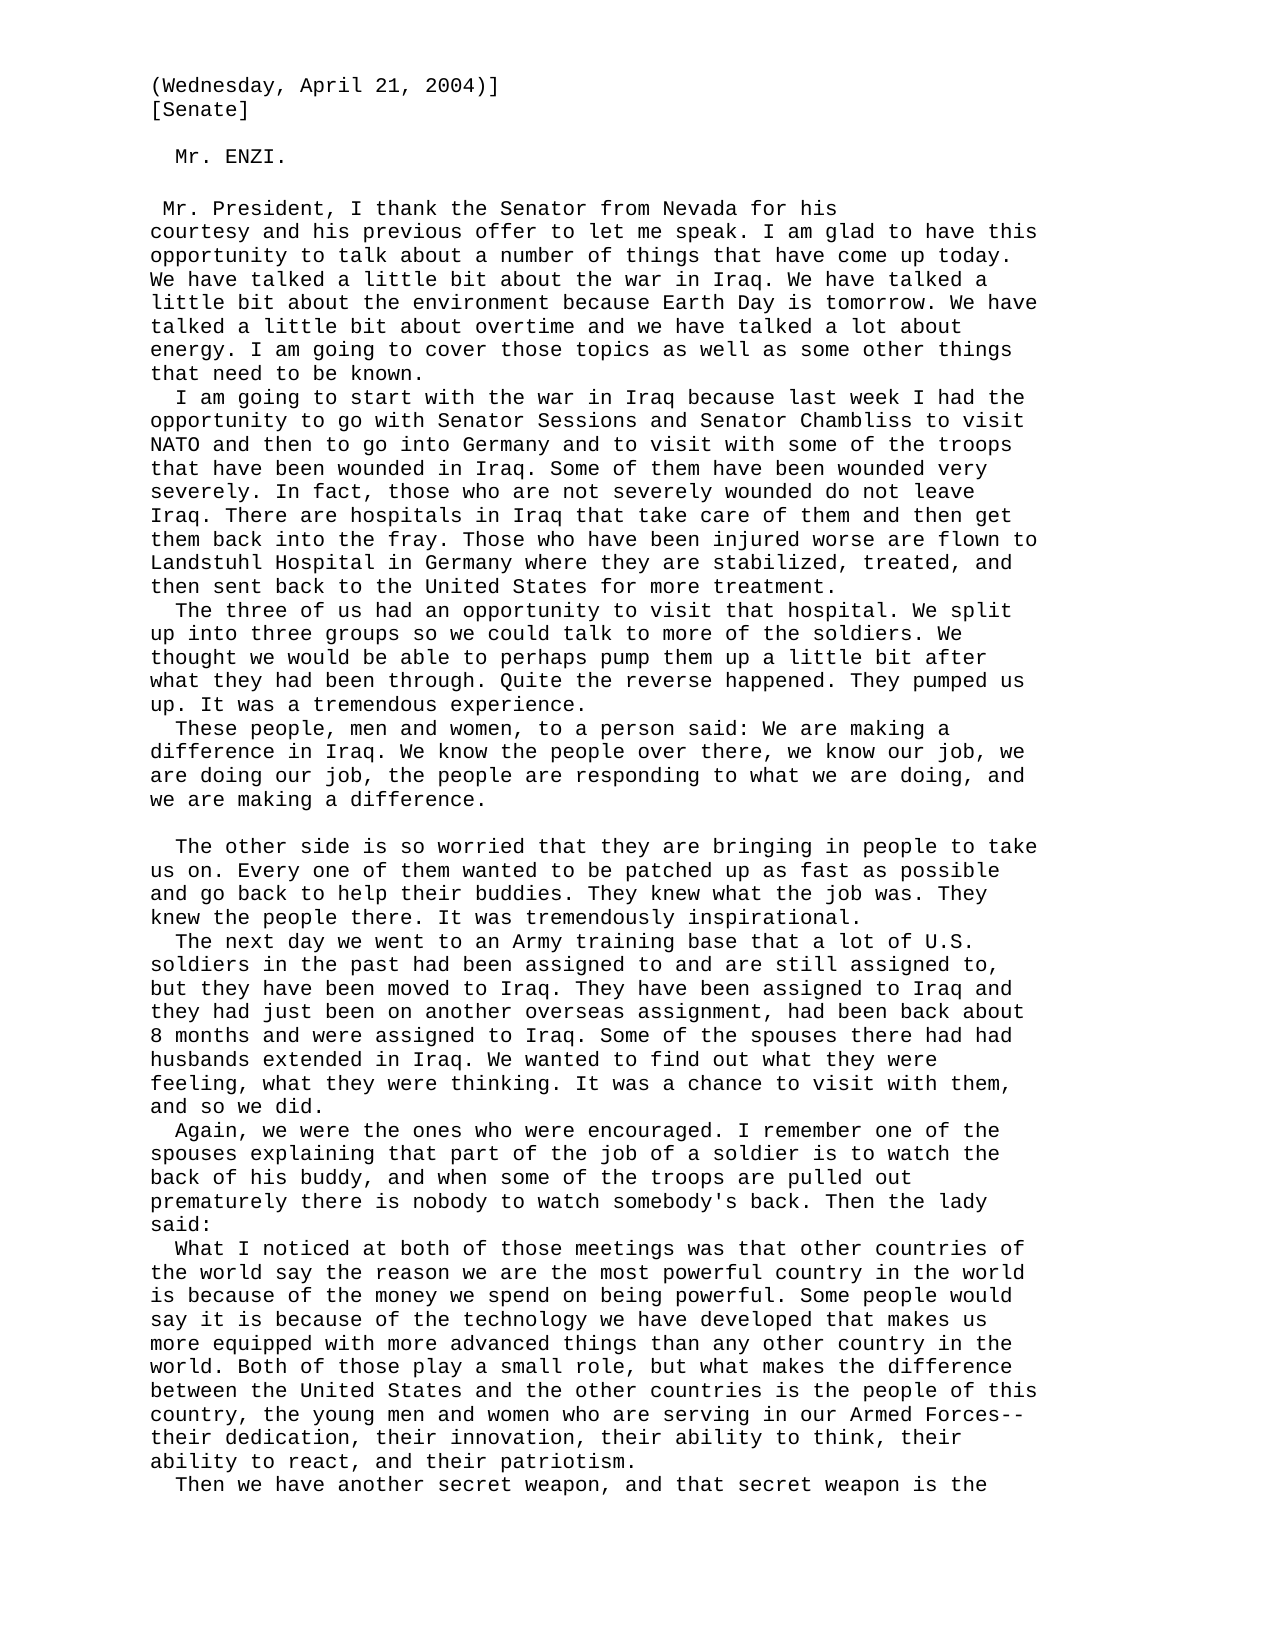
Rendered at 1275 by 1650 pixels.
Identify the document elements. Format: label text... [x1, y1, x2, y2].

text that need to be known. [150, 363, 1125, 387]
text opportunity to go with Senator Sessions and Senator Chambliss to visit [150, 410, 1125, 434]
text severely. In fact, those who are not severely wounded do not leave [150, 481, 1125, 505]
text energy. I am going to cover those topics as well as some other things [150, 339, 1125, 363]
text more equipped with more advanced things than any other country in the [150, 1333, 1125, 1356]
text say it is because of the technology we have developed that makes us [150, 1309, 1125, 1333]
text up. It was a tremendous experience. [150, 694, 1125, 718]
text 8 months and were assigned to Iraq. Some of the spouses there had had [150, 1025, 1125, 1049]
text courtesy and his previous offer to let me speak. I am glad to have this [150, 221, 1125, 245]
text The next day we went to an Army training base that a lot of U.S. [150, 931, 1125, 954]
text but they have been moved to Iraq. They have been assigned to Iraq and [150, 978, 1125, 1002]
text and so we did. [150, 1096, 1125, 1120]
text husbands extended in Iraq. We wanted to find out what they were [150, 1049, 1125, 1072]
text up into three groups so we could talk to more of the soldiers. We [150, 623, 1125, 647]
text knew the people there. It was tremendously inspirational. [150, 907, 1125, 931]
text I am going to start with the war in Iraq because last week I had the [150, 387, 1125, 410]
text between the United States and the other countries is the people of this [150, 1380, 1125, 1403]
text What I noticed at both of those meetings was that other countries of [150, 1238, 1125, 1262]
text are doing our job, the people are responding to what we are doing, and [150, 765, 1125, 789]
text spouses explaining that part of the job of a soldier is to watch the [150, 1143, 1125, 1167]
text The other side is so worried that they are bringing in people to take [150, 836, 1125, 860]
text talked a little bit about overtime and we have talked a lot about [150, 316, 1125, 339]
text Landstuhl Hospital in Germany where they are stabilized, treated, and [150, 552, 1125, 576]
text Iraq. There are hospitals in Iraq that take care of them and then get [150, 505, 1125, 529]
text ability to react, and their patriotism. [150, 1451, 1125, 1474]
text that have been wounded in Iraq. Some of them have been wounded very [150, 458, 1125, 481]
text prematurely there is nobody to watch somebody's back. Then the lady [150, 1191, 1125, 1214]
text Then we have another secret weapon, and that secret weapon is the [150, 1474, 1125, 1498]
text them back into the fray. Those who have been injured worse are flown to [150, 529, 1125, 552]
text little bit about the environment because Earth Day is tomorrow. We have [150, 292, 1125, 316]
text Mr. President, I thank the Senator from Nevada for his [150, 198, 1125, 221]
text opportunity to talk about a number of things that have come up today. [150, 245, 1125, 268]
text The three of us had an opportunity to visit that hospital. We split [150, 599, 1125, 623]
text what they had been through. Quite the reverse happened. They pumped us [150, 671, 1125, 694]
text us on. Every one of them wanted to be patched up as fast as possible [150, 860, 1125, 883]
text their dedication, their innovation, their ability to think, their [150, 1427, 1125, 1451]
text the world say the reason we are the most powerful country in the world [150, 1262, 1125, 1285]
text we are making a difference. [150, 789, 1125, 812]
text feeling, what they were thinking. It was a chance to visit with them, [150, 1072, 1125, 1096]
text and go back to help their buddies. They knew what the job was. They [150, 883, 1125, 907]
text thought we would be able to perhaps pump them up a little bit after [150, 647, 1125, 671]
text country, the young men and women who are serving in our Armed Forces-- [150, 1403, 1125, 1427]
text back of his buddy, and when some of the troops are pulled out [150, 1167, 1125, 1191]
text is because of the money we spend on being powerful. Some people would [150, 1285, 1125, 1309]
text they had just been on another overseas assignment, had been back about [150, 1002, 1125, 1025]
text world. Both of those play a small role, but what makes the difference [150, 1356, 1125, 1380]
text Again, we were the ones who were encouraged. I remember one of the [150, 1120, 1125, 1143]
text then sent back to the United States for more treatment. [150, 576, 1125, 599]
text These people, men and women, to a person said: We are making a [150, 718, 1125, 741]
text soldiers in the past had been assigned to and are still assigned to, [150, 954, 1125, 978]
text difference in Iraq. We know the people over there, we know our job, we [150, 741, 1125, 765]
text NATO and then to go into Germany and to visit with some of the troops [150, 434, 1125, 458]
text We have talked a little bit about the war in Iraq. We have talked a [150, 268, 1125, 292]
text said: [150, 1214, 1125, 1238]
